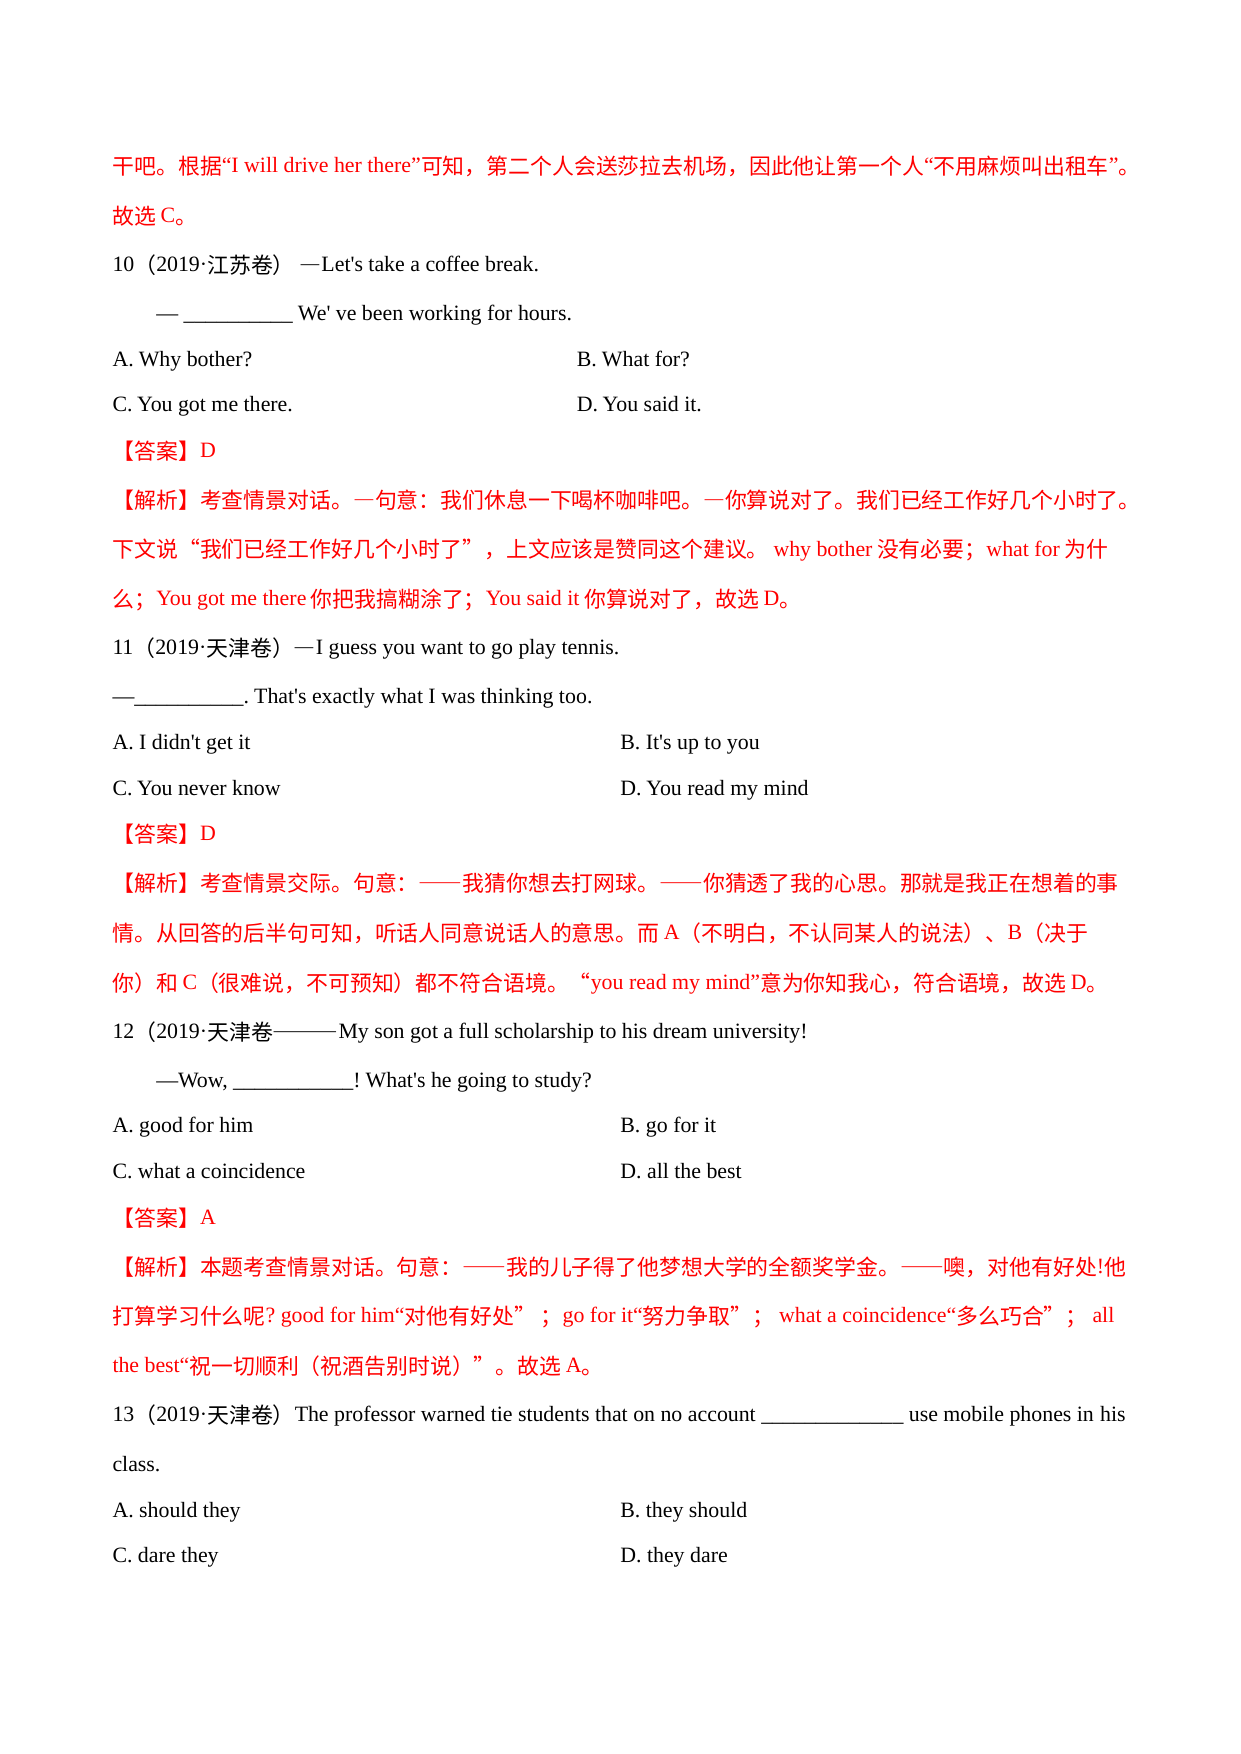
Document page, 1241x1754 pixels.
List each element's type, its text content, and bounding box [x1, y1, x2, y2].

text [112, 148, 1128, 231]
text 13（2019·天津卷）The professor warned tie students that on no account _____________ use mobile phones in his class. [112, 1397, 1128, 1480]
text —__________. That's exactly what I was thinking too. [112, 679, 1128, 712]
text 12（2019·天津卷———My son got a full scholarship to his dream university! [112, 1014, 1128, 1047]
text 【解析】考查情景对话。—句意：我们休息一下喝杯咖啡吧。—你算说对了。我们已经工作好几个小时了。下文说“我们已经工作好几个小时了”，上文应该是赞同这个建议。 why bother没有必要；what for为什么；You got me there你把我搞糊涂了；You said it你算说对了，故选D。 [112, 482, 1128, 614]
text 【解析】本题考查情景对话。句意：——我的儿子得了他梦想大学的全额奖学金。——噢，对他有好处!他打算学习什么呢? good for him“对他有好处” ；go for it“努力争取”； what a coincidence“多么巧合”； all the best“祝一切顺利（祝酒告别时说）”。故选A。 [112, 1249, 1128, 1381]
text 11（2019·天津卷）—I guess you want to go play tennis. [112, 630, 1128, 663]
text 10（2019·江苏卷） —Let's take a coffee break. [112, 247, 1128, 280]
text A. Why bother? B. What for? [112, 342, 1128, 375]
text C. what a coincidence D. all the best [112, 1154, 1128, 1187]
text 【答案】D [112, 816, 1128, 849]
text 【答案】D [112, 433, 1128, 466]
text A. good for him B. go for it [112, 1108, 1128, 1142]
text C. You never know D. You read my mind [112, 771, 1128, 804]
text 【解析】考查情景交际。句意：——我猜你想去打网球。——你猜透了我的心思。那就是我正在想着的事情。从回答的后半句可知，听话人同意说话人的意思。而A（不明白，不认同某人的说法）、B（决于你）和C（很难说，不可预知）都不符合语境。“you read my mind”意为你知我心，符合语境，故选D。 [112, 865, 1128, 998]
text A. should they B. they should [112, 1493, 1128, 1526]
text A. I didn't get it B. It's up to you [112, 725, 1128, 758]
text C. dare they D. they dare [112, 1538, 1128, 1571]
text 【答案】A [112, 1200, 1128, 1233]
text C. You got me there. D. You said it. [112, 387, 1128, 420]
text —Wow, ___________! What's he going to study? [112, 1063, 1128, 1096]
text — __________ We' ve been working for hours. [112, 296, 1128, 329]
